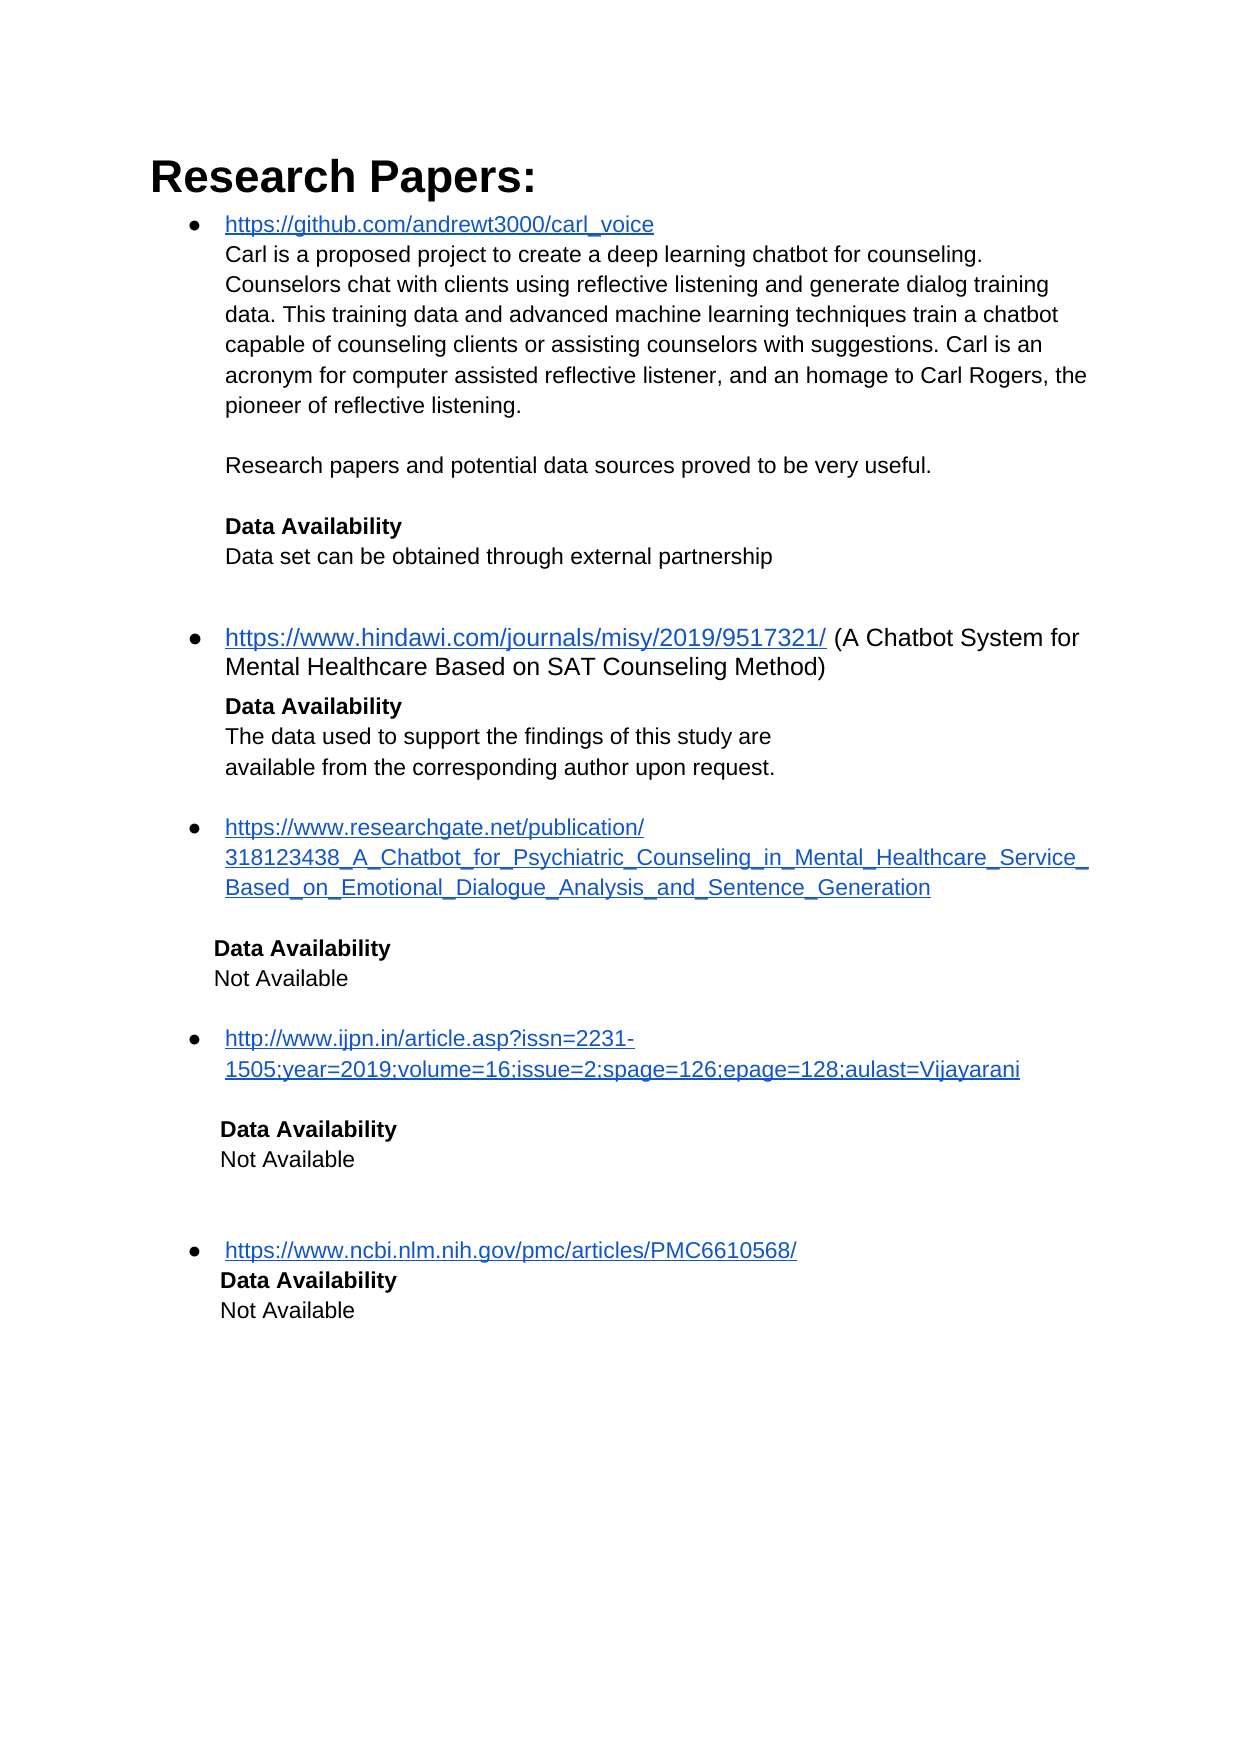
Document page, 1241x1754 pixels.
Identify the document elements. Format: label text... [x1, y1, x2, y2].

text Not Available [150, 1297, 1090, 1323]
text Data Availability [150, 1267, 1090, 1293]
text Research Papers: [150, 150, 1090, 203]
text Data Availability [225, 513, 1090, 539]
text available from the corresponding author upon request. [225, 753, 1090, 780]
text Data Availability [150, 935, 1090, 961]
subtitle https://www.hindawi.com/journals/misy/2019/9517321/ (A Chatbot System for Mental Healthcare Based on SAT Counseling Method) [187, 623, 1090, 681]
text Data Availability [225, 693, 1090, 719]
text Research papers and potential data sources proved to be very useful. [225, 452, 1090, 478]
list https://www.researchgate.net/publication/318123438_A_Chatbot_for_Psychiatric_Counseling_in_Mental_Healthcare_Service_Based_on_Emotional_Dialogue_Analysis_and_Sentence_Generation [187, 814, 1090, 901]
text Not Available [150, 965, 1090, 991]
list http://www.ijpn.in/article.asp?issn=2231-1505;year=2019;volume=16;issue=2;spage=126;epage=128;aulast=Vijayarani [187, 1025, 1090, 1082]
text Data set can be obtained through external partnership [225, 543, 1090, 569]
list https://www.ncbi.nlm.nih.gov/pmc/articles/PMC6610568/ [187, 1237, 1090, 1263]
text The data used to support the ﬁndings of this study are [225, 723, 1090, 749]
list https://github.com/andrewt3000/carl_voice [187, 211, 1090, 237]
text Not Available [150, 1146, 1090, 1172]
text Carl is a proposed project to create a deep learning chatbot for counseling. Counselors chat with clients using reflective listening and generate dialog training data. This training data and advanced machine learning techniques train a chatbot capable of counseling clients or assisting counselors with suggestions. Carl is an acronym for computer assisted reflective listener, and an homage to Carl Rogers, the pioneer of reflective listening. [225, 241, 1090, 418]
text Data Availability [150, 1116, 1090, 1142]
